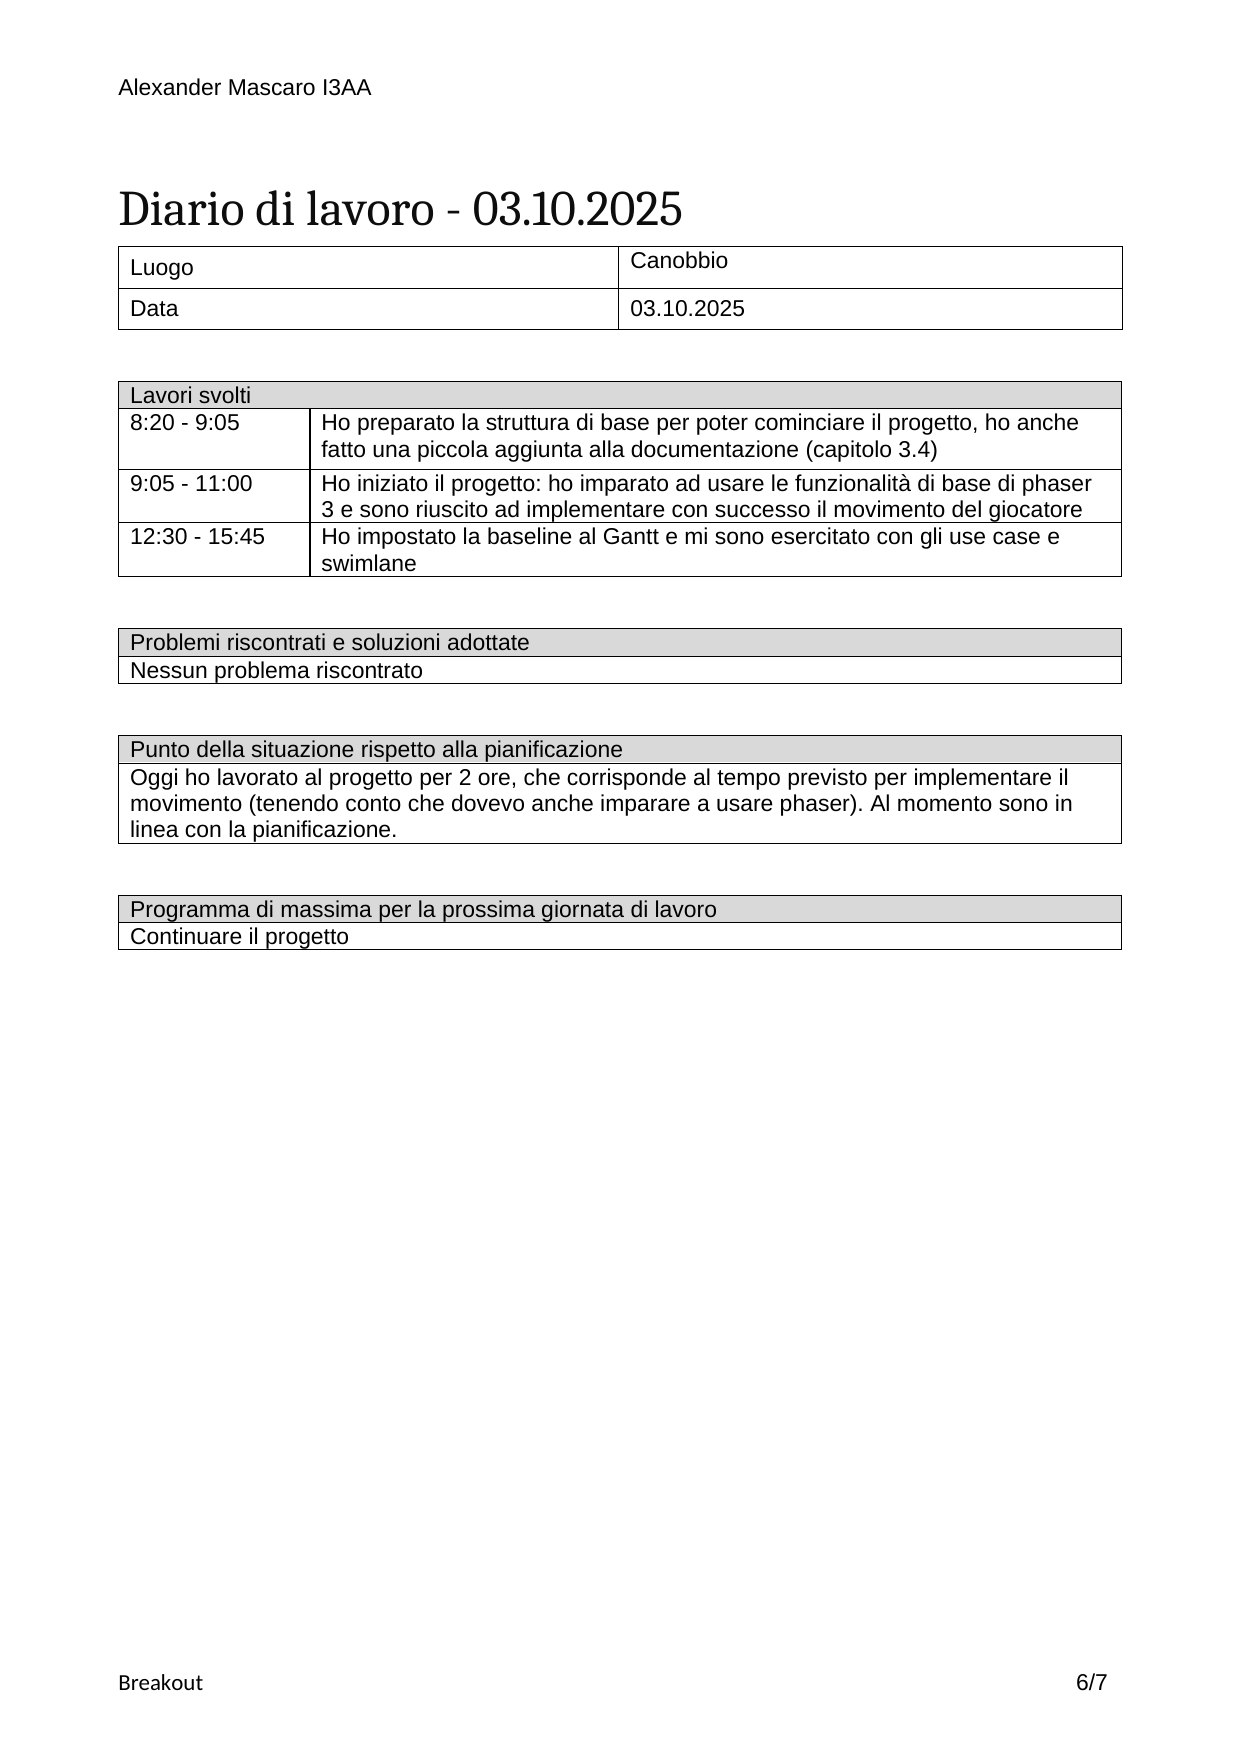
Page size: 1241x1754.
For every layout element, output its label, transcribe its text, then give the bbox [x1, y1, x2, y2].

table_header Luogo [119, 247, 618, 287]
table_cell Continuare il progetto [119, 923, 1121, 949]
table_header Canobbio [619, 247, 1122, 287]
table_cell Ho iniziato il progetto: ho imparato ad usare le funzionalità di base di phaser 3 e sono riuscito ad implementare con successo il movimento del giocatore [311, 470, 1121, 522]
table_cell Nessun problema riscontrato [119, 657, 1121, 683]
table_cell Data [119, 289, 618, 329]
table_cell 8:20 - 9:05 [119, 409, 309, 468]
table_cell 03.10.2025 [619, 289, 1122, 329]
table_header Programma di massima per la prossima giornata di lavoro [119, 896, 1121, 922]
table_cell 12:30 - 15:45 [119, 523, 309, 576]
table_cell Oggi ho lavorato al progetto per 2 ore, che corrisponde al tempo previsto per implementare il movimento (tenendo conto che dovevo anche imparare a usare phaser). Al momento sono in linea con la pianificazione. [119, 764, 1121, 842]
subtitle Diario di lavoro - 03.10.2025 [118, 180, 1122, 237]
table_cell Ho impostato la baseline al Gantt e mi sono esercitato con gli use case e swimlane [311, 523, 1121, 576]
table_cell Ho preparato la struttura di base per poter cominciare il progetto, ho anche fatto una piccola aggiunta alla documentazione (capitolo 3.4) [311, 409, 1121, 468]
table_header Punto della situazione rispetto alla pianificazione [119, 736, 1121, 762]
table_header Lavori svolti [119, 382, 1121, 408]
table_cell 9:05 - 11:00 [119, 470, 309, 522]
table_header Problemi riscontrati e soluzioni adottate [119, 629, 1121, 656]
